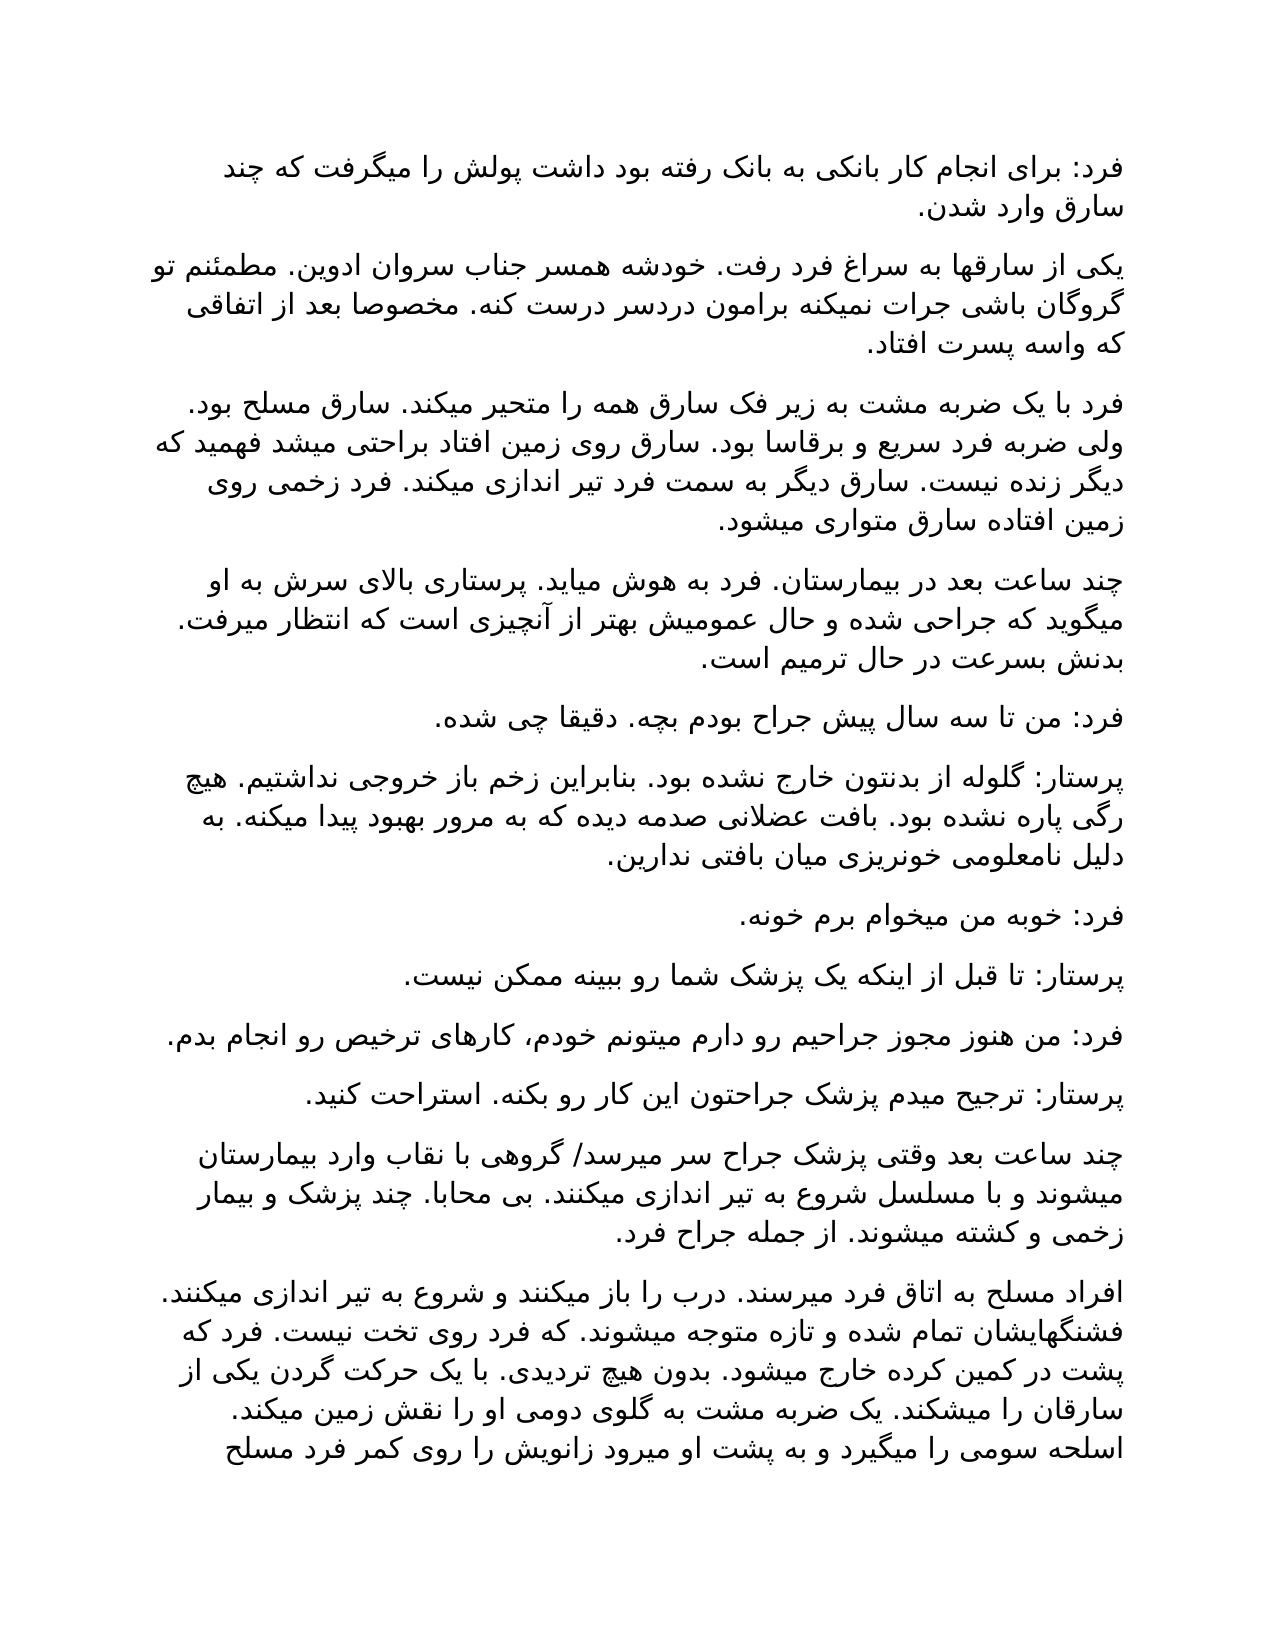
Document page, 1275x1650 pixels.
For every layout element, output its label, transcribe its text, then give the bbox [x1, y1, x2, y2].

text پرستار: تا قبل از اینکه یک پزشک شما رو ببینه ممکن نیست. [150, 958, 1125, 992]
text یکی از سارقها به سراغ فرد رفت. خودشه همسر جناب سروان ادوین. مطمئنم تو گروگان باشی جرات نمیکنه برامون دردسر درست کنه. مخصوصا بعد از اتفاقی که واسه پسرت افتاد. [150, 249, 1125, 361]
text پرستار: گلوله از بدنتون خارج نشده بود. بنابراین زخم باز خروجی نداشتیم. هیچ رگی پاره نشده بود. بافت عضلانی صدمه دیده که به مرور بهبود پیدا میکنه. به دلیل نامعلومی خونریزی میان بافتی ندارین. [150, 761, 1125, 872]
text چند ساعت بعد در بیمارستان. فرد به هوش میاید. پرستاری بالای سرش به او میگوید که جراحی شده و حال عمومیش بهتر از آنچیزی است که انتظار میرفت. بدنش بسرعت در حال ترمیم است. [150, 563, 1125, 675]
text فرد با یک ضربه مشت به زیر فک سارق همه را متحیر میکند. سارق مسلح بود. ولی ضربه فرد سریع و برقاسا بود. سارق روی زمین افتاد براحتی میشد فهمید که دیگر زنده نیست. سارق دیگر به سمت فرد تیر اندازی میکند. فرد زخمی روی زمین افتاده سارق متواری میشود. [150, 386, 1125, 537]
text پرستار: ترجیح میدم پزشک جراحتون این کار رو بکنه. استراحت کنید. [150, 1078, 1125, 1112]
text فرد: برای انجام کار بانکی به بانک رفته بود داشت پولش را میگرفت که چند سارق وارد شدن. [150, 150, 1125, 223]
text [150, 1275, 1125, 1465]
text چند ساعت بعد وقتی پزشک جراح سر میرسد/ گروهی با نقاب وارد بیمارستان میشوند و با مسلسل شروع به تیر اندازی میکنند. بی محابا. چند پزشک و بیمار زخمی و کشته میشوند. از جمله جراح فرد. [150, 1137, 1125, 1249]
text فرد: من هنوز مجوز جراحیم رو دارم میتونم خودم، کارهای ترخیص رو انجام بدم. [150, 1018, 1125, 1052]
text فرد: خوبه من میخوام برم خونه. [150, 898, 1125, 932]
text فرد: من تا سه سال پیش جراح بودم بچه. دقیقا چی شده. [150, 701, 1125, 735]
